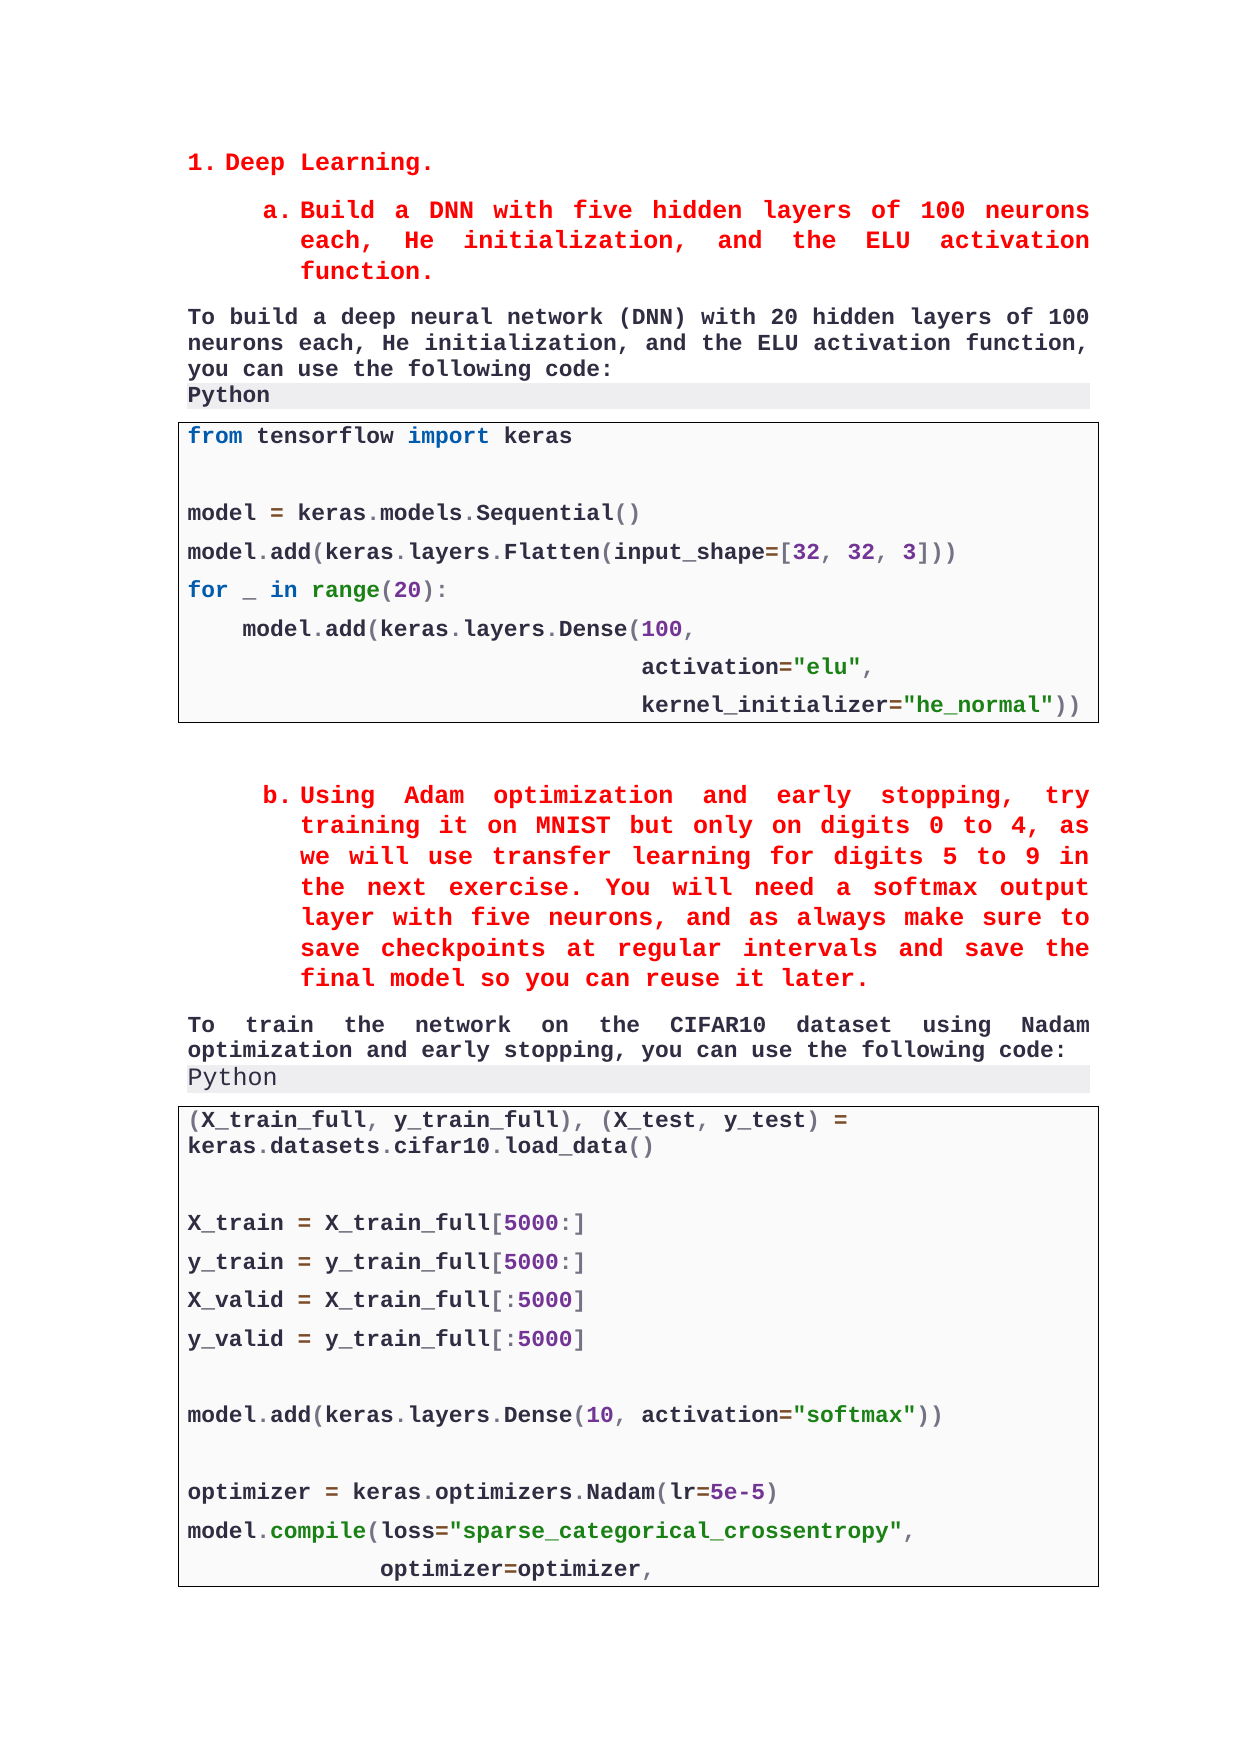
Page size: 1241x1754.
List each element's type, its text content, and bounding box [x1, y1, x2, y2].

text model.compile(loss="sparse_categorical_crossentropy", [179, 1516, 1098, 1545]
text Python [187, 1065, 1090, 1093]
list Build a DNN with five hidden layers of 100 neurons each, He initialization, and the ELU activation function. [262, 197, 1090, 287]
text model = keras.models.Sequential() [179, 498, 1098, 528]
list Using Adam optimization and early stopping, try training it on MNIST but only on digits 0 to 4, as we will use transfer learning for digits 5 to 9 in the next exercise. You will need a softmax output layer with five neurons, and as always make sure to save checkpoints at regular intervals and save the final model so you can reuse it later. [262, 783, 1090, 994]
text y_valid = y_train_full[:5000] [179, 1324, 1098, 1353]
text kernel_initializer="he_normal")) [179, 691, 1098, 722]
text X_valid = X_train_full[:5000] [179, 1285, 1098, 1314]
text Python [187, 383, 1090, 409]
text activation="elu", [179, 652, 1098, 681]
text model.add(keras.layers.Dense(10, activation="softmax")) [179, 1401, 1098, 1430]
text To build a deep neural network (DNN) with 20 hidden layers of 100 neurons each, He initialization, and the ELU activation function, you can use the following code: [187, 305, 1090, 383]
text X_train = X_train_full[5000:] [179, 1208, 1098, 1237]
text To train the network on the CIFAR10 dataset using Nadam optimization and early stopping, you can use the following code: [187, 1013, 1090, 1065]
text model.add(keras.layers.Dense(100, [179, 614, 1098, 643]
text y_train = y_train_full[5000:] [179, 1247, 1098, 1276]
text optimizer = keras.optimizers.Nadam(lr=5e-5) [179, 1477, 1098, 1507]
list Deep Learning. [187, 150, 1090, 178]
text from tensorflow import keras [179, 423, 1098, 451]
text model.add(keras.layers.Flatten(input_shape=[32, 32, 3])) [179, 537, 1098, 566]
text optimizer=optimizer, [179, 1554, 1098, 1586]
text for _ in range(20): [179, 575, 1098, 604]
text (X_train_full, y_train_full), (X_test, y_test) = keras.datasets.cifar10.load_data() [179, 1107, 1098, 1161]
